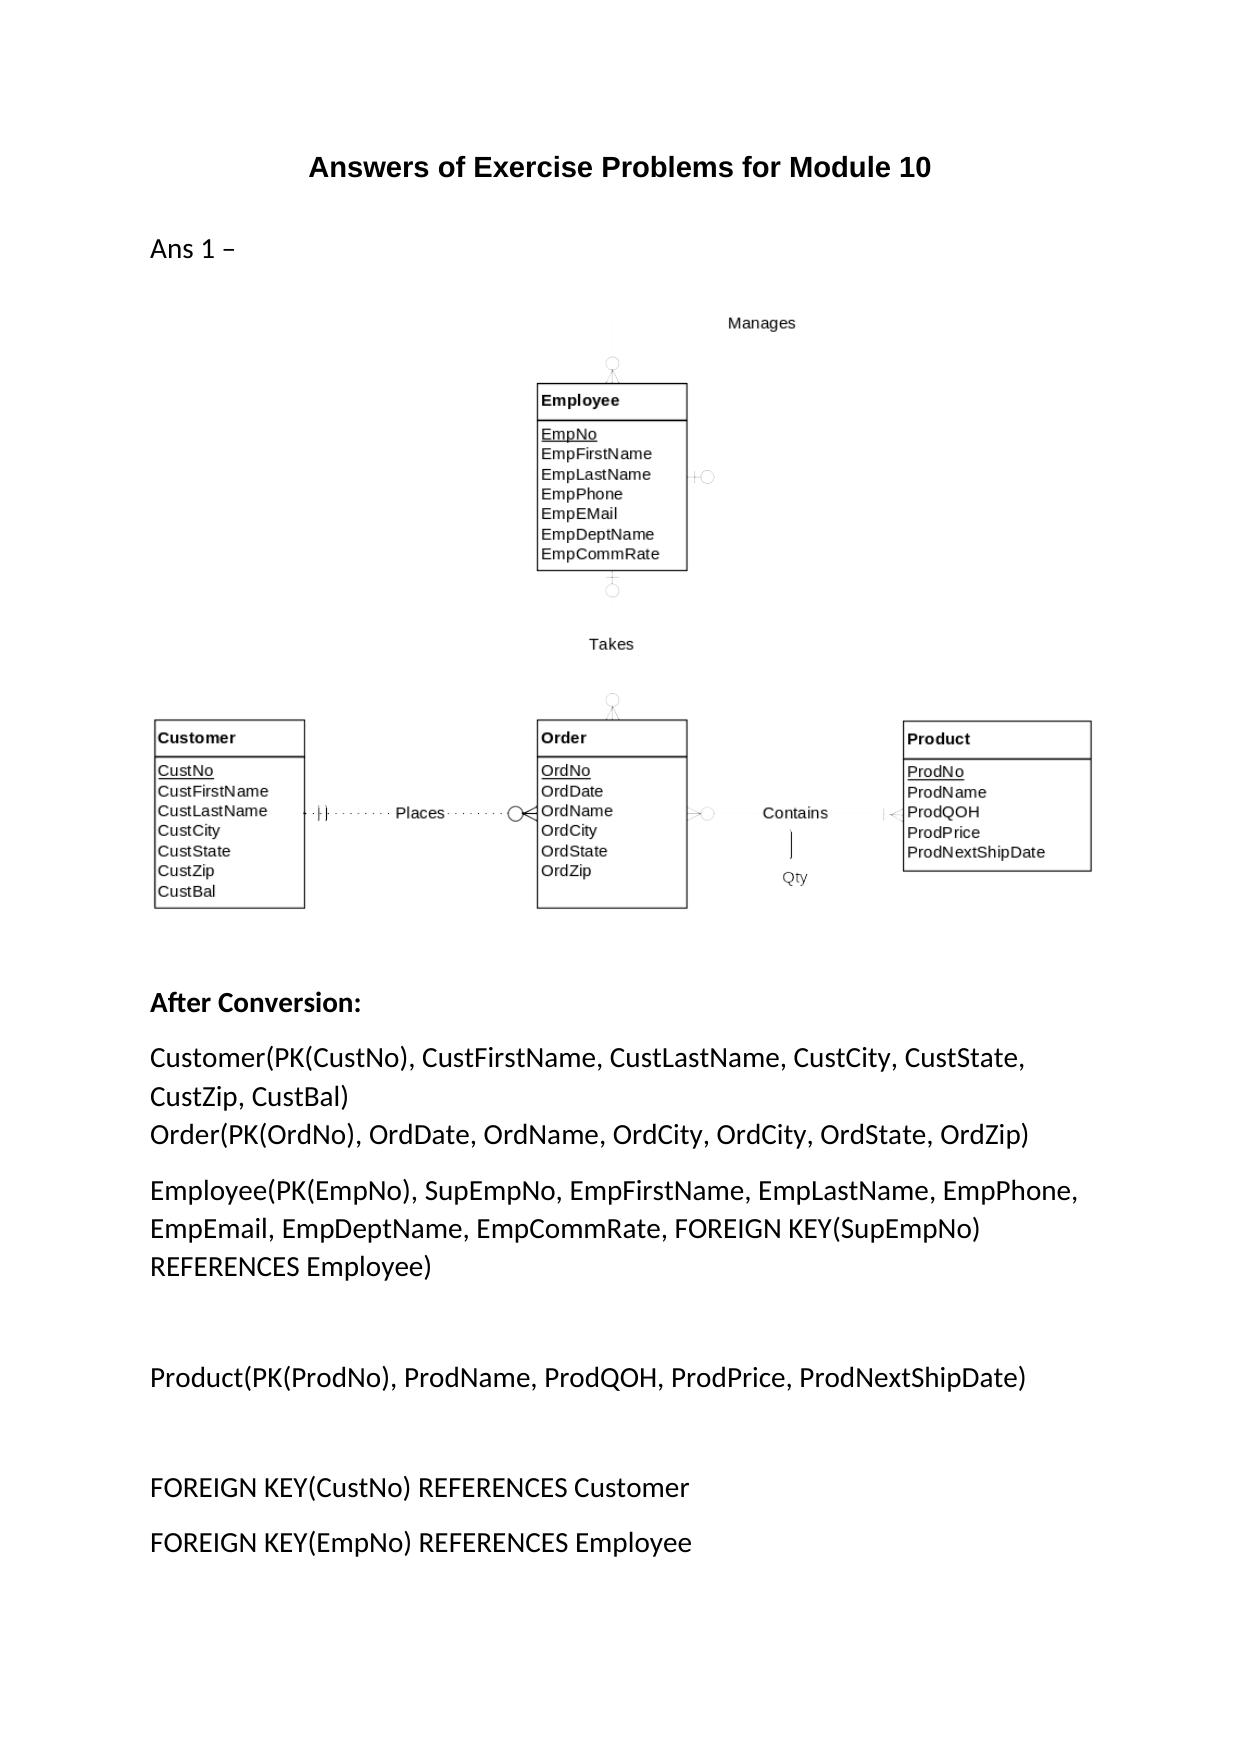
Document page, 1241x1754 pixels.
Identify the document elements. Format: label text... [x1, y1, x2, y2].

text Customer(PK(CustNo), CustFirstName, CustLastName, CustCity, CustState, CustZip, CustBal) Order(PK(OrdNo), OrdDate, OrdName, OrdCity, OrdCity, OrdState, OrdZip) [150, 1039, 1090, 1152]
text Ans 1 – [150, 230, 1090, 266]
text Product(PK(ProdNo), ProdName, ProdQOH, ProdPrice, ProdNextShipDate) [150, 1359, 1090, 1394]
text FOREIGN KEY(CustNo) REFERENCES Customer [150, 1469, 1090, 1504]
subtitle Answers of Exercise Problems for Module 10 [150, 150, 1090, 183]
text After Conversion: [150, 984, 1090, 1020]
text Employee(PK(EmpNo), SupEmpNo, EmpFirstName, EmpLastName, EmpPhone, EmpEmail, EmpDeptName, EmpCommRate, FOREIGN KEY(SupEmpNo) REFERENCES Employee) [150, 1172, 1090, 1284]
text FOREIGN KEY(EmpNo) REFERENCES Employee [150, 1524, 1090, 1559]
